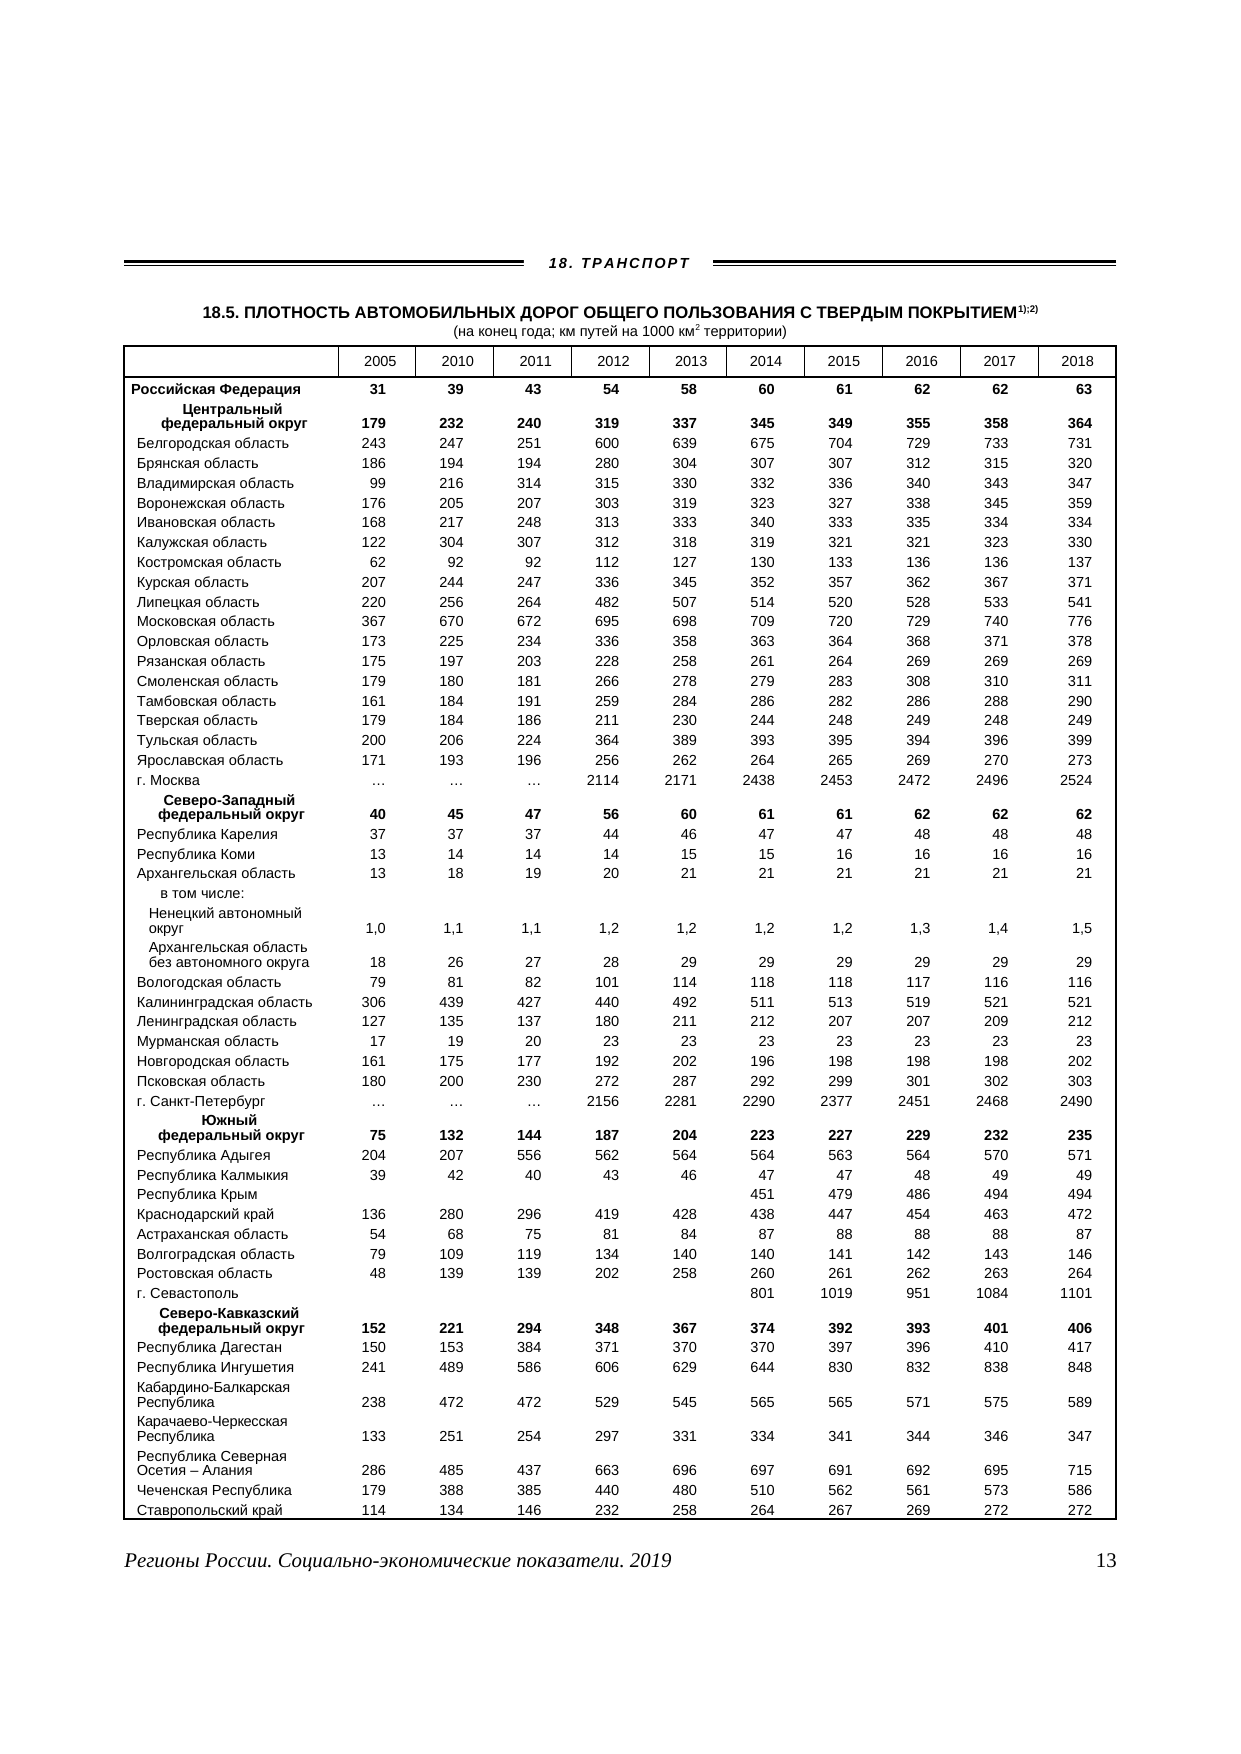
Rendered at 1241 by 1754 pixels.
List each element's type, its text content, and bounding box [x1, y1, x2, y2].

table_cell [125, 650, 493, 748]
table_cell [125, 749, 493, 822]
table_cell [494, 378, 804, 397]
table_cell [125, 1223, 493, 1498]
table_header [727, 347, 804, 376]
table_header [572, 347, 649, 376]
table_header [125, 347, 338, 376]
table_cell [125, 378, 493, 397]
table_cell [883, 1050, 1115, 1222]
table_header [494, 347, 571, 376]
text 18.5. ПЛОТНОСТЬ АВТОМОБИЛЬНЫХ ДОРОГ ОБЩЕГО ПОЛЬЗОВАНИЯ С ТВЕРДЫМ ПОКРЫТИЕМ1);2) [124, 303, 1116, 322]
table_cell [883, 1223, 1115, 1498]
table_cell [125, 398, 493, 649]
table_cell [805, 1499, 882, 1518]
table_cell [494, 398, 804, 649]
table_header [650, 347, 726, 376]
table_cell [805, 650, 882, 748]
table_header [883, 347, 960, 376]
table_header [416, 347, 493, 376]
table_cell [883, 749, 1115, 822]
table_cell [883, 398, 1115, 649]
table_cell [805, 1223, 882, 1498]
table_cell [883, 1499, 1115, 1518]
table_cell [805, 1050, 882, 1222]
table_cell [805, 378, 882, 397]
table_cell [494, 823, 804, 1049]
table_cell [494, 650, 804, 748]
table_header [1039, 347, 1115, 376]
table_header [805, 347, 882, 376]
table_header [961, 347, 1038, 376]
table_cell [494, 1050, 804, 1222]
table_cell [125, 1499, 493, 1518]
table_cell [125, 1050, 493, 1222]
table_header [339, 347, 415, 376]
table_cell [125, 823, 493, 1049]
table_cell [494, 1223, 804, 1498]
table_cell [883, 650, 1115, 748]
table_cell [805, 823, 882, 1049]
text (на конец года; км путей на 1000 км2 территории) [124, 322, 1116, 339]
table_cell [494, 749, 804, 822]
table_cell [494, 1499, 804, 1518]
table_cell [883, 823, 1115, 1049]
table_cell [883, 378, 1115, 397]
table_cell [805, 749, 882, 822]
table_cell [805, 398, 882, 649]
